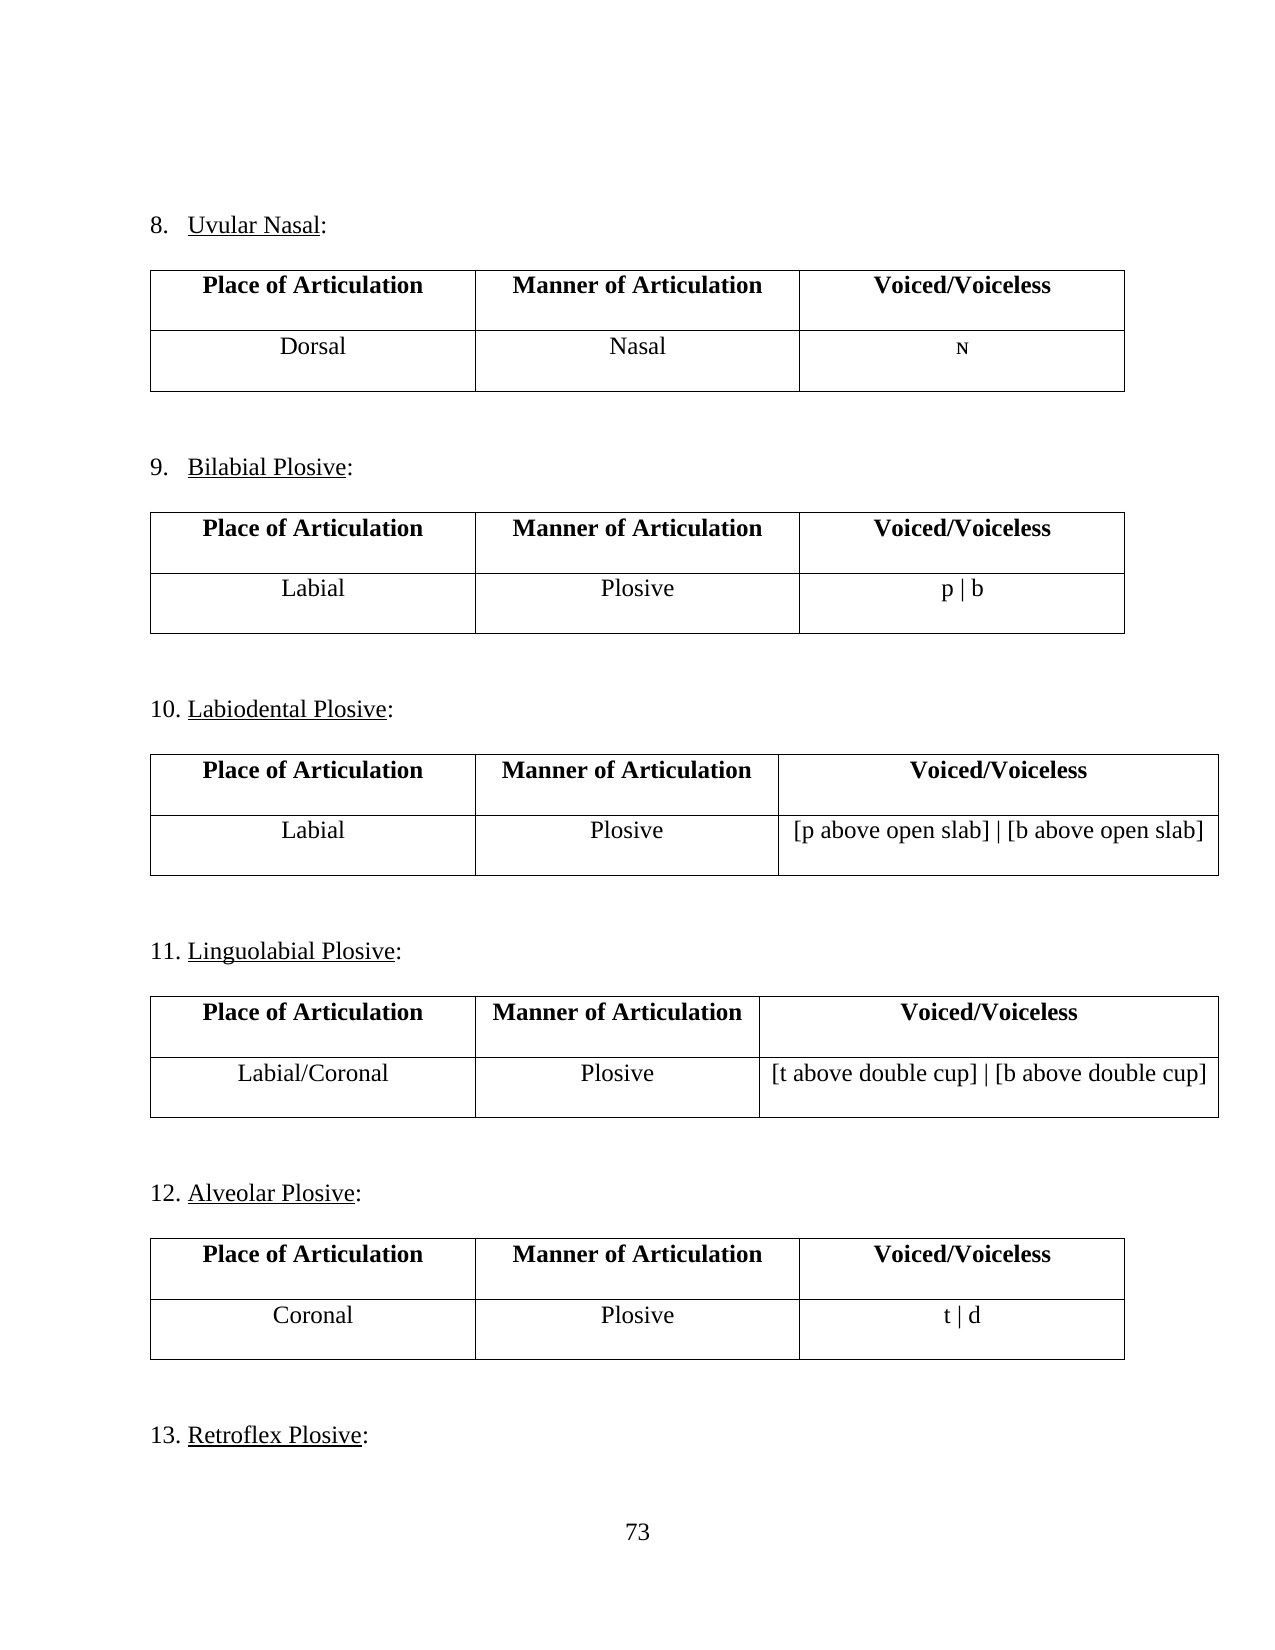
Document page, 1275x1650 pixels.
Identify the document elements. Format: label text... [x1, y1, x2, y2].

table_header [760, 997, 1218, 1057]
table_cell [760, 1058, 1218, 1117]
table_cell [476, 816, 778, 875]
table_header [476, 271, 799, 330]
list Retroflex Plosive: [150, 1420, 1125, 1449]
list Uvular Nasal: [150, 210, 1125, 238]
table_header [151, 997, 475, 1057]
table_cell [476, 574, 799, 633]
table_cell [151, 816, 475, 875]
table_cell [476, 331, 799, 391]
list Linguolabial Plosive: [150, 936, 1125, 965]
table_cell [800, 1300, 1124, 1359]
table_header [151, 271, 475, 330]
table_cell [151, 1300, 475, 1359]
list Alveolar Plosive: [150, 1178, 1125, 1207]
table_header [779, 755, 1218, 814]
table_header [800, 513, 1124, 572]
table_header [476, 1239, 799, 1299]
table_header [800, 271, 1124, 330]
list Bilabial Plosive: [150, 452, 1125, 481]
list Labiodental Plosive: [150, 694, 1125, 723]
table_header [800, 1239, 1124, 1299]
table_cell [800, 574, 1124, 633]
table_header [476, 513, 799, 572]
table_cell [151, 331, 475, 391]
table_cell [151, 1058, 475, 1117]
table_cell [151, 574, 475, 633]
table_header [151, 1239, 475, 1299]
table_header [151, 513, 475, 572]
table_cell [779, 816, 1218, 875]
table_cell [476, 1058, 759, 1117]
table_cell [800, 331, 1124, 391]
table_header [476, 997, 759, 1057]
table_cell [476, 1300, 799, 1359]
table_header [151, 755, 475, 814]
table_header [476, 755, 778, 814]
